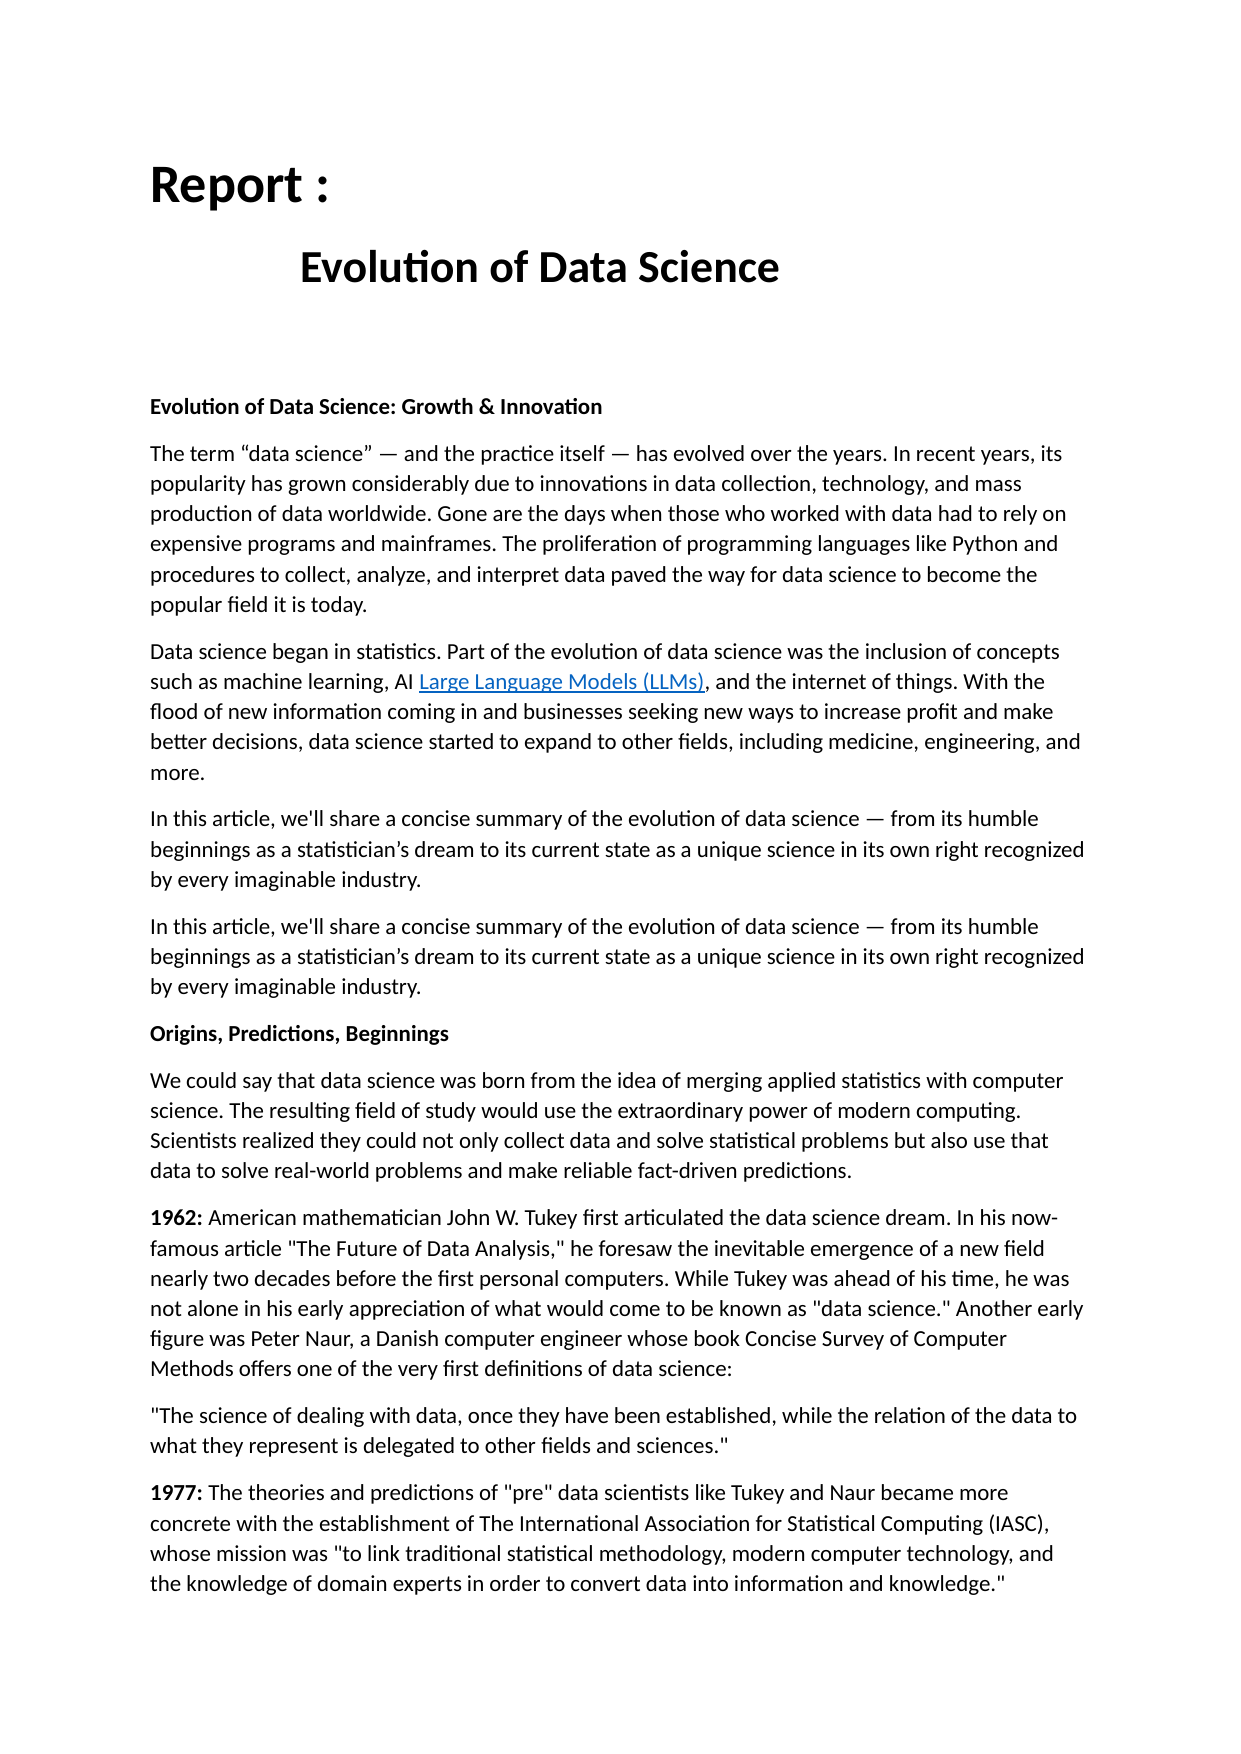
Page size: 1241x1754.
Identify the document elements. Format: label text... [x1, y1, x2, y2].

text Origins, Predictions, Beginnings [150, 1019, 1090, 1047]
text We could say that data science was born from the idea of merging applied statistics with computer science. The resulting field of study would use the extraordinary power of modern computing. Scientists realized they could not only collect data and solve statistical problems but also use that data to solve real-world problems and make reliable fact-driven predictions. [150, 1066, 1090, 1184]
text "The science of dealing with data, once they have been established, while the relation of the data to what they represent is delegated to other fields and sciences." [150, 1401, 1090, 1459]
text 1977: The theories and predictions of "pre" data scientists like Tukey and Naur became more concrete with the establishment of The International Association for Statistical Computing (IASC), whose mission was "to link traditional statistical methodology, modern computer technology, and the knowledge of domain experts in order to convert data into information and knowledge." [150, 1478, 1090, 1597]
text 1962: American mathematician John W. Tukey first articulated the data science dream. In his now-famous article "The Future of Data Analysis," he foresaw the inevitable emergence of a new field nearly two decades before the first personal computers. While Tukey was ahead of his time, he was not alone in his early appreciation of what would come to be known as "data science." Another early figure was Peter Naur, a Danish computer engineer whose book Concise Survey of Computer Methods offers one of the very first definitions of data science: [150, 1203, 1090, 1382]
text Evolution of Data Science [150, 238, 1090, 294]
text The term “data science” — and the practice itself — has evolved over the years. In recent years, its popularity has grown considerably due to innovations in data collection, technology, and mass production of data worldwide. Gone are the days when those who worked with data had to rely on expensive programs and mainframes. The proliferation of programming languages like Python and procedures to collect, analyze, and interpret data paved the way for data science to become the popular field it is today. [150, 439, 1090, 618]
text Data science began in statistics. Part of the evolution of data science was the inclusion of concepts such as machine learning, AI Large Language Models (LLMs), and the internet of things. With the flood of new information coming in and businesses seeking new ways to increase profit and make better decisions, data science started to expand to other fields, including medicine, engineering, and more. [150, 637, 1090, 786]
text Evolution of Data Science: Growth & Innovation [150, 392, 1090, 420]
text Report : [150, 150, 1090, 216]
text In this article, we'll share a concise summary of the evolution of data science — from its humble beginnings as a statistician’s dream to its current state as a unique science in its own right recognized by every imaginable industry. [150, 912, 1090, 1000]
text In this article, we'll share a concise summary of the evolution of data science — from its humble beginnings as a statistician’s dream to its current state as a unique science in its own right recognized by every imaginable industry. [150, 804, 1090, 893]
